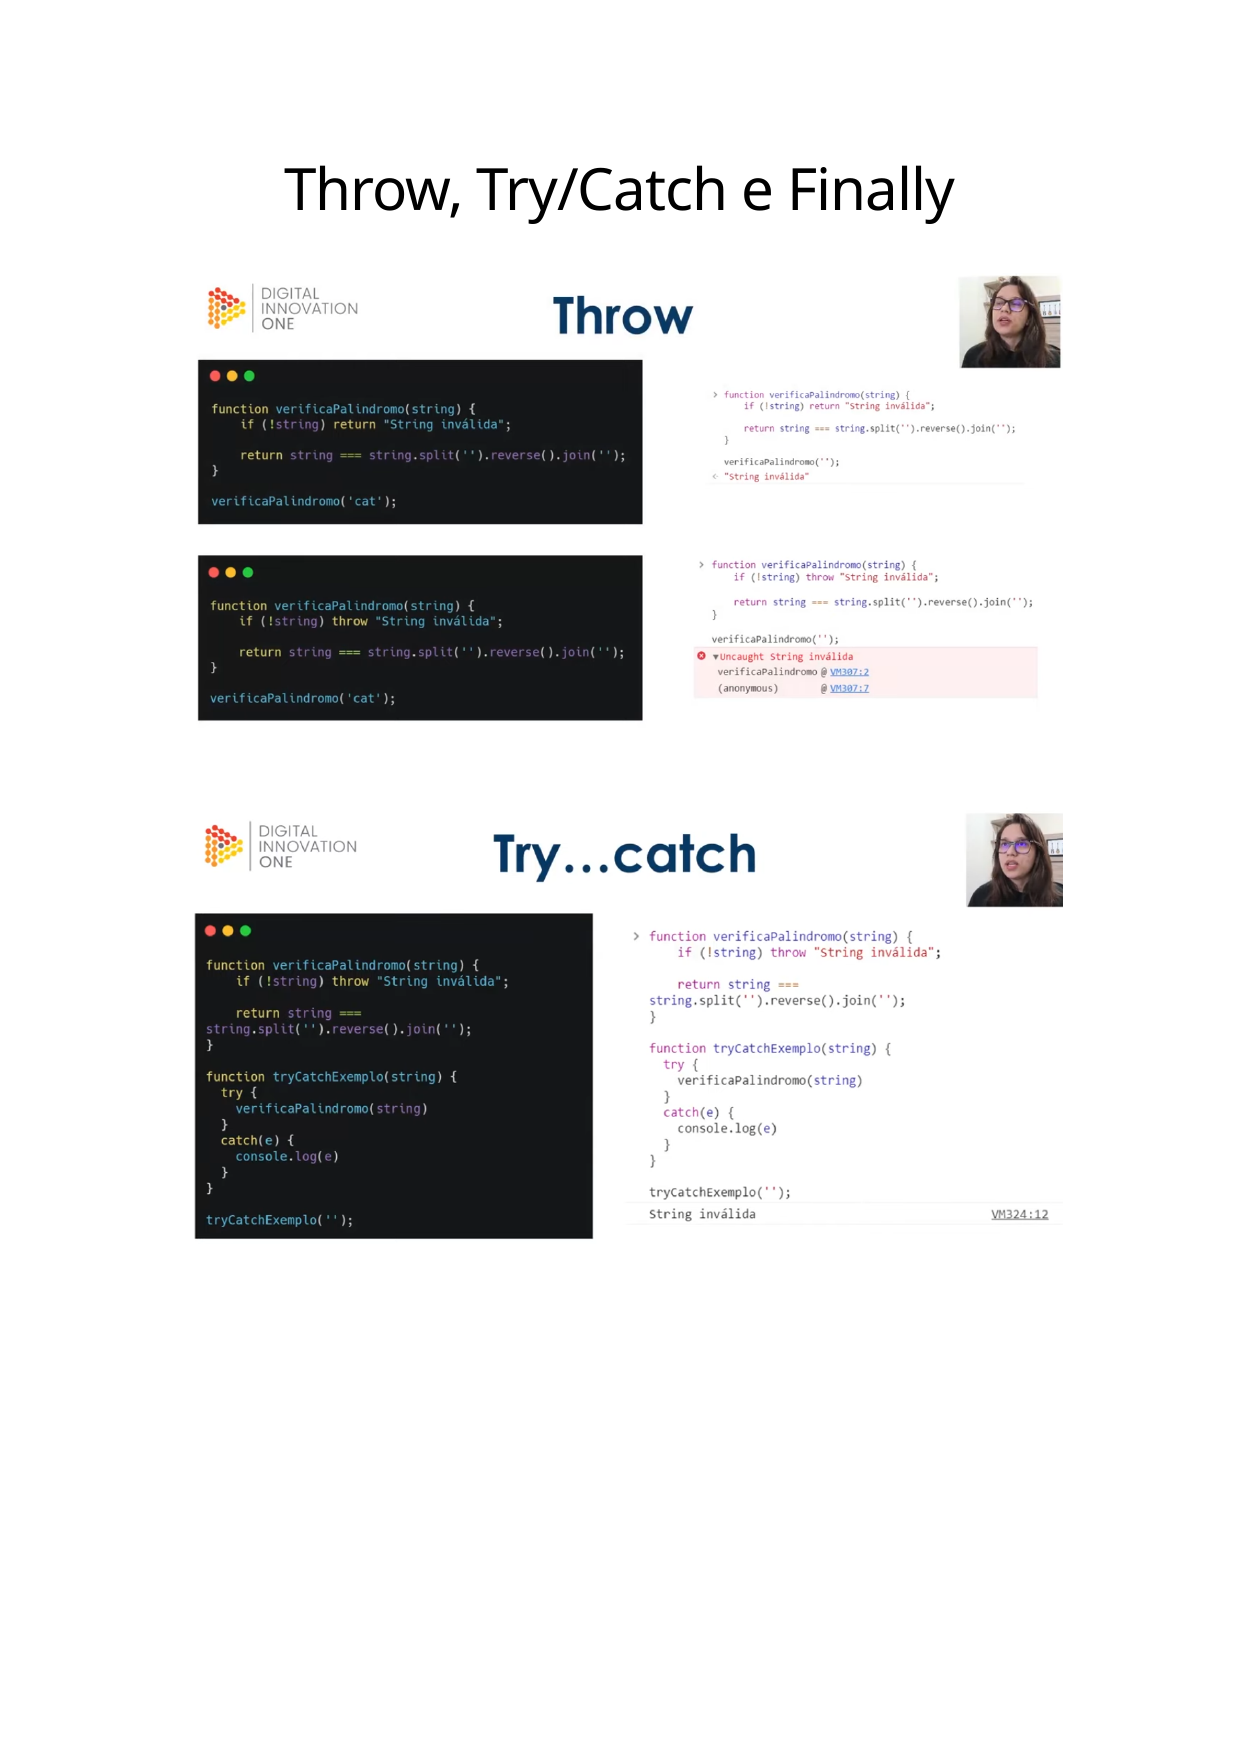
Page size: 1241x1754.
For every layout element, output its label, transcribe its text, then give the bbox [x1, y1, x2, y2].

picture [177, 805, 1063, 1244]
title Throw, Try/Catch e Finally [177, 148, 1063, 227]
picture [177, 273, 1063, 740]
